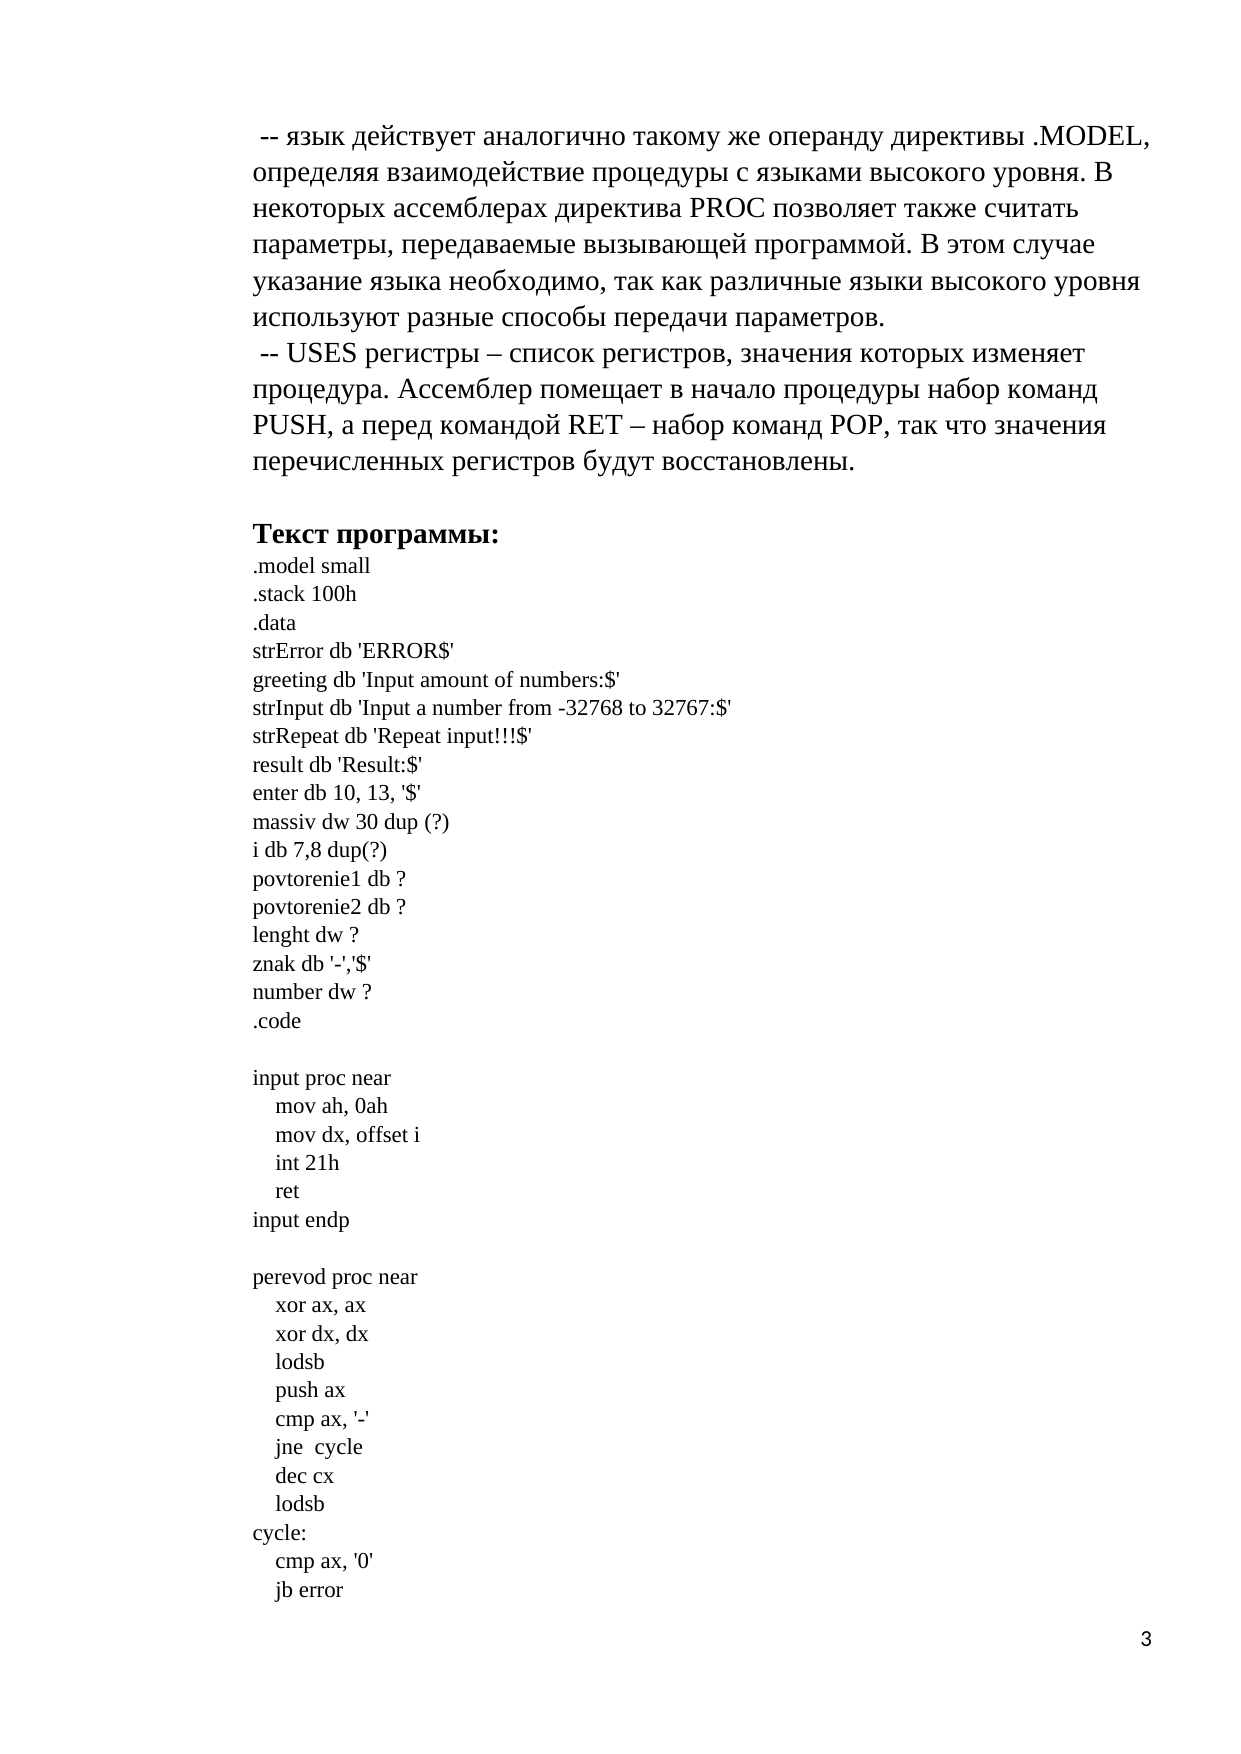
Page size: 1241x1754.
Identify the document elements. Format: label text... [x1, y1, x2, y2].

list .model small [252, 552, 1152, 578]
list strInput db 'Input a number from -32768 to 32767:$' [252, 694, 1152, 720]
list cmp ax, '-' [252, 1405, 1152, 1431]
list znak db '-','$' [252, 950, 1152, 976]
list xor dx, dx [252, 1320, 1152, 1346]
list lenght dw ? [252, 922, 1152, 948]
list jb error [252, 1576, 1152, 1602]
list enter db 10, 13, '$' [252, 779, 1152, 806]
list push ax [252, 1377, 1152, 1403]
list number dw ? [252, 978, 1152, 1005]
list perevod proc near [252, 1263, 1152, 1289]
list result db 'Result:$' [252, 751, 1152, 777]
list Текст программы: [252, 516, 1152, 549]
list greeting db 'Input amount of numbers:$' [252, 666, 1152, 692]
list -- язык действует аналогично такому же операнду директивы .MODEL, определяя взаимодействие процедуры с языками высокого уровня. В некоторых ассемблерах директива PROC позволяет также считать параметры, передаваемые вызывающей программой. В этом случае указание языка необходимо, так как различные языки высокого уровня используют разные способы передачи параметров. [252, 118, 1152, 332]
list input proc near [252, 1064, 1152, 1090]
list xor ax, ax [252, 1291, 1152, 1318]
list mov ah, 0ah [252, 1092, 1152, 1118]
list input endp [252, 1206, 1152, 1232]
list lodsb [252, 1490, 1152, 1517]
list povtorenie2 db ? [252, 893, 1152, 919]
list dec cx [252, 1462, 1152, 1488]
list strRepeat db 'Repeat input!!!$' [252, 722, 1152, 749]
list cycle: [252, 1519, 1152, 1545]
list povtorenie1 db ? [252, 865, 1152, 891]
list int 21h [252, 1149, 1152, 1175]
list mov dx, offset i [252, 1121, 1152, 1147]
list .stack 100h [252, 580, 1152, 607]
list lodsb [252, 1348, 1152, 1374]
list jne cycle [252, 1433, 1152, 1460]
list .data [252, 609, 1152, 635]
list cmp ax, '0' [252, 1547, 1152, 1573]
list i db 7,8 dup(?) [252, 836, 1152, 863]
list .code [252, 1007, 1152, 1033]
list strError db 'ERROR$' [252, 637, 1152, 663]
list ret [252, 1177, 1152, 1204]
list massiv dw 30 dup (?) [252, 808, 1152, 834]
list -- USES регистры – список регистров, значения которых изменяет процедура. Ассемблер помещает в начало процедуры набор команд PUSH, а перед командой RET – набор команд POP, так что значения перечисленных регистров будут восстановлены. [252, 335, 1152, 477]
